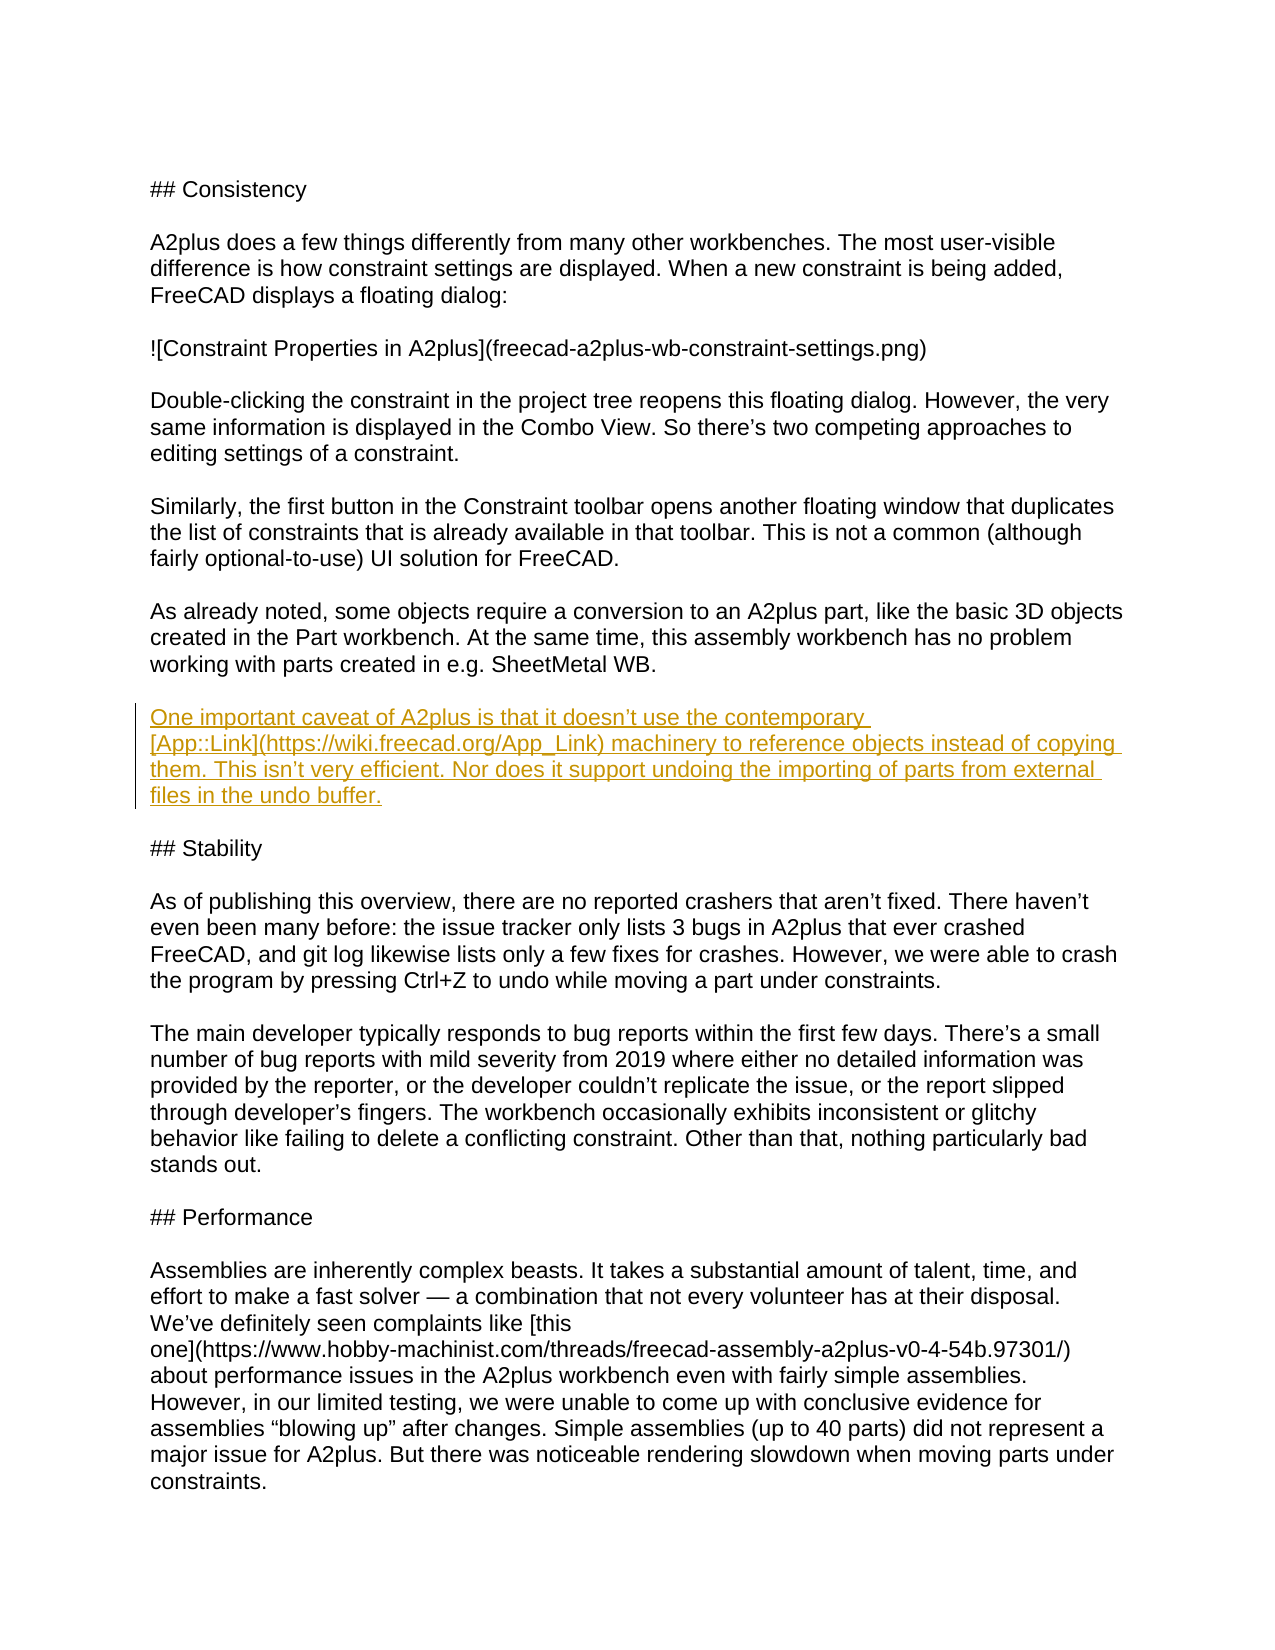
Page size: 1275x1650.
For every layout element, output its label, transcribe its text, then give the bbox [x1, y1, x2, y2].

text Double-clicking the constraint in the project tree reopens this floating dialog. However, the very same information is displayed in the Combo View. So there’s two competing approaches to editing settings of a constraint. [150, 387, 1125, 466]
text A2plus does a few things differently from many other workbenches. The most user-visible difference is how constraint settings are displayed. When a new constraint is being added, FreeCAD displays a floating dialog: [150, 229, 1125, 308]
text The main developer typically responds to bug reports within the first few days. There’s a small number of bug reports with mild severity from 2019 where either no detailed information was provided by the reporter, or the developer couldn’t replicate the issue, or the report slipped through developer’s fingers. The workbench occasionally exhibits inconsistent or glitchy behavior like failing to delete a conflicting constraint. Other than that, nothing particularly bad stands out. [150, 1020, 1125, 1178]
text ![Constraint Properties in A2plus](freecad-a2plus-wb-constraint-settings.png) [150, 334, 1125, 361]
text ## Consistency [150, 176, 1125, 203]
text ## Performance [150, 1204, 1125, 1231]
text ## Stability [150, 835, 1125, 862]
text Similarly, the first button in the Constraint toolbar opens another floating window that duplicates the list of constraints that is already available in that toolbar. This is not a common (although fairly optional-to-use) UI solution for FreeCAD. [150, 493, 1125, 572]
text As already noted, some objects require a conversion to an A2plus part, like the basic 3D objects created in the Part workbench. At the same time, this assembly workbench has no problem working with parts created in e.g. SheetMetal WB. [150, 598, 1125, 677]
text As of publishing this overview, there are no reported crashers that aren’t fixed. There haven’t even been many before: the issue tracker only lists 3 bugs in A2plus that ever crashed FreeCAD, and git log likewise lists only a few fixes for crashes. However, we were able to crash the program by pressing Ctrl+Z to undo while moving a part under constraints. [150, 888, 1125, 993]
text Assemblies are inherently complex beasts. It takes a substantial amount of talent, time, and effort to make a fast solver — a combination that not every volunteer has at their disposal. We’ve definitely seen complaints like [this one](https://www.hobby-machinist.com/threads/freecad-assembly-a2plus-v0-4-54b.97301/) about performance issues in the A2plus workbench even with fairly simple assemblies. However, in our limited testing, we were unable to come up with conclusive evidence for assemblies “blowing up” after changes. Simple assemblies (up to 40 parts) did not represent a major issue for A2plus. But there was noticeable rendering slowdown when moving parts under constraints. [150, 1257, 1125, 1494]
